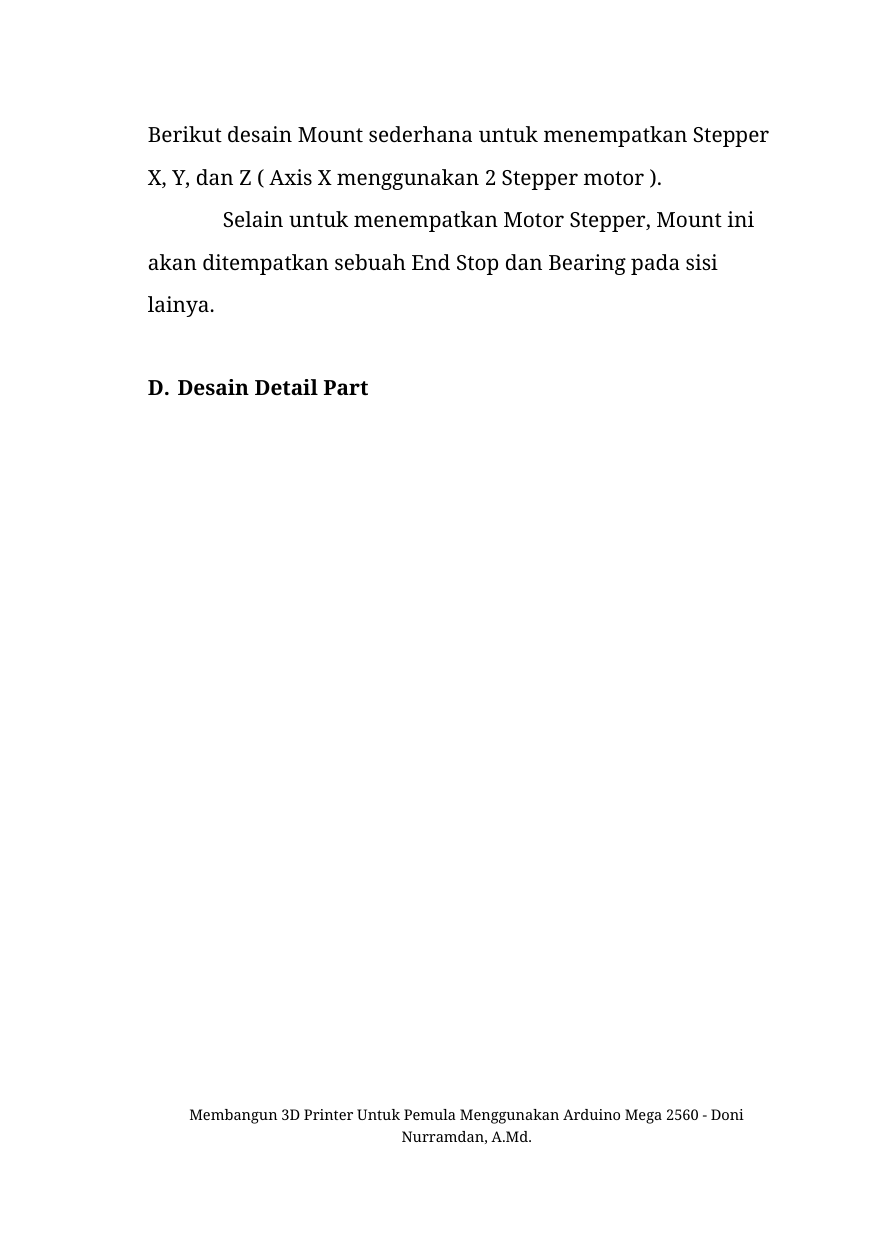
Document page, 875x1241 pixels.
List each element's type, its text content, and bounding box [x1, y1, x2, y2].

text Selain untuk menempatkan Motor Stepper, Mount ini akan ditempatkan sebuah End Stop dan Bearing pada sisi lainya. [148, 205, 785, 319]
subtitle Desain Detail Part [148, 373, 785, 401]
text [148, 120, 785, 191]
